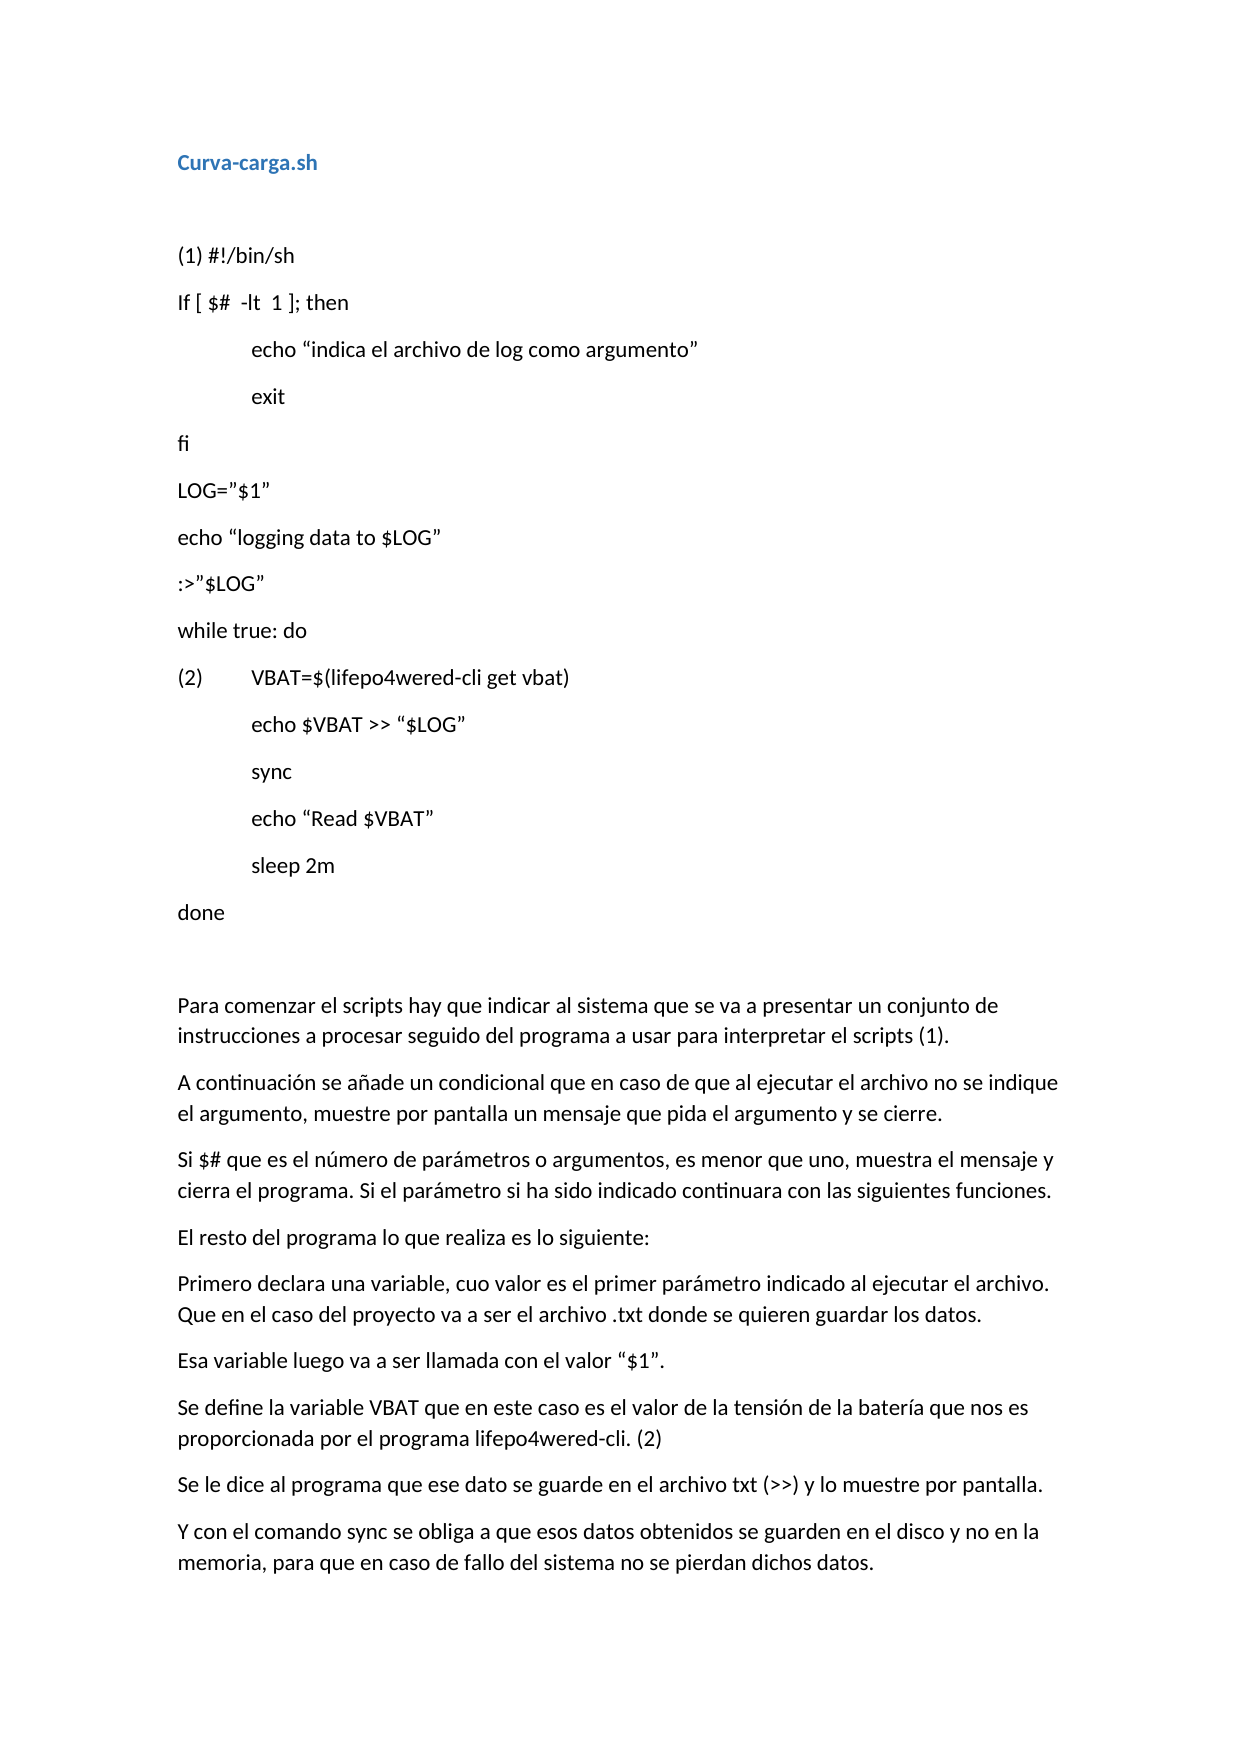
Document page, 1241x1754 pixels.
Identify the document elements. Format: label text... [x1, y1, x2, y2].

text Se define la variable VBAT que en este caso es el valor de la tensión de la batería que nos es proporcionada por el programa lifepo4wered-cli. (2) [177, 1393, 1063, 1452]
text If [ $# -lt 1 ]; then [177, 288, 1063, 316]
text echo “Read $VBAT” [177, 804, 1063, 832]
text Para comenzar el scripts hay que indicar al sistema que se va a presentar un conjunto de instrucciones a procesar seguido del programa a usar para interpretar el scripts (1). [177, 991, 1063, 1049]
text echo “indica el archivo de log como argumento” [177, 335, 1063, 363]
text A continuación se añade un condicional que en caso de que al ejecutar el archivo no se indique el argumento, muestre por pantalla un mensaje que pida el argumento y se cierre. [177, 1068, 1063, 1127]
text echo $VBAT >> “$LOG” [177, 710, 1063, 738]
text sync [177, 757, 1063, 785]
text :>”$LOG” [177, 569, 1063, 597]
text exit [177, 382, 1063, 410]
text LOG=”$1” [177, 476, 1063, 504]
text (2) VBAT=$(lifepo4wered-cli get vbat) [177, 663, 1063, 691]
text sleep 2m [177, 851, 1063, 879]
text Esa variable luego va a ser llamada con el valor “$1”. [177, 1347, 1063, 1374]
text Si $# que es el número de parámetros o argumentos, es menor que uno, muestra el mensaje y cierra el programa. Si el parámetro si ha sido indicado continuara con las siguientes funciones. [177, 1146, 1063, 1204]
text El resto del programa lo que realiza es lo siguiente: [177, 1223, 1063, 1251]
text fi [177, 429, 1063, 457]
text while true: do [177, 616, 1063, 644]
text Y con el comando sync se obliga a que esos datos obtenidos se guarden en el disco y no en la memoria, para que en caso de fallo del sistema no se pierdan dichos datos. [177, 1517, 1063, 1576]
text (1) #!/bin/sh [177, 241, 1063, 269]
text Primero declara una variable, cuo valor es el primer parámetro indicado al ejecutar el archivo. Que en el caso del proyecto va a ser el archivo .txt donde se quieren guardar los datos. [177, 1269, 1063, 1328]
text Se le dice al programa que ese dato se guarde en el archivo txt (>>) y lo muestre por pantalla. [177, 1471, 1063, 1498]
text echo “logging data to $LOG” [177, 523, 1063, 551]
text Curva-carga.sh [177, 148, 1063, 176]
text done [177, 898, 1063, 926]
